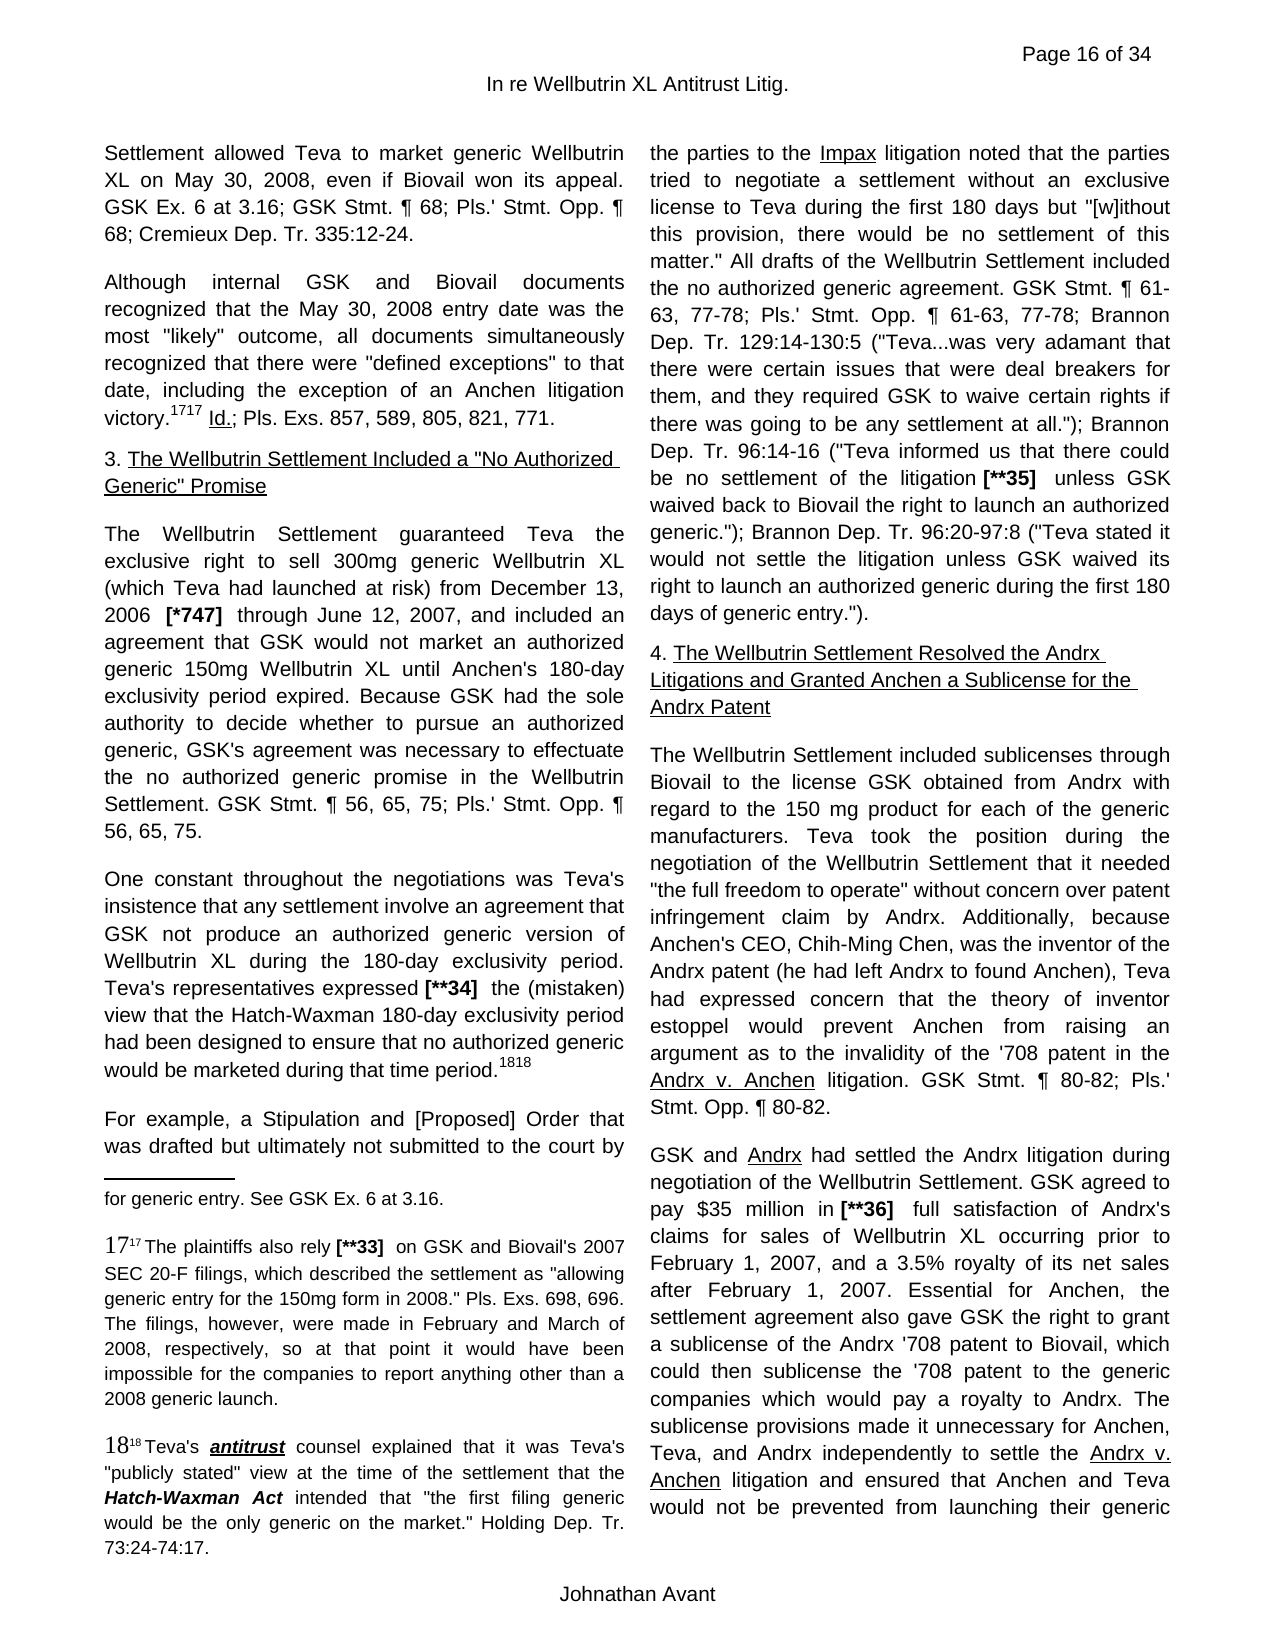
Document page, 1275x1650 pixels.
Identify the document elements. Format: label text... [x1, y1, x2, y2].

text 4. The Wellbutrin Settlement Resolved the Andrx Litigations and Granted Anchen a Sublicense for the Andrx Patent [650, 637, 1171, 719]
text For example, a Stipulation and [Proposed] Order that was drafted but ultimately not submitted to the court by the parties to the Impax litigation noted that the parties tried to negotiate a settlement without an exclusive license to Teva during the first 180 days but "[w]ithout this provision, there would be no settlement of this matter." All drafts of the Wellbutrin Settlement included the no authorized generic agreement. GSK Stmt. ¶ 61-63, 77-78; Pls.' Stmt. Opp. ¶ 61-63, 77-78; Brannon Dep. Tr. 129:14-130:5 ("Teva...was very adamant that there were certain issues that were deal breakers for them, and they required GSK to waive certain rights if there was going to be any settlement at all."); Brannon Dep. Tr. 96:14-16 ("Teva informed us that there could be no settlement of the litigation [**35] unless GSK waived back to Biovail the right to launch an authorized generic."); Brannon Dep. Tr. 96:20-97:8 ("Teva stated it would not settle the litigation unless GSK waived its right to launch an authorized generic during the first 180 days of generic entry."). [650, 137, 1171, 625]
text The Wellbutrin Settlement guaranteed Teva the exclusive right to sell 300mg generic Wellbutrin XL (which Teva had launched at risk) from December 13, 2006 [*747] through June 12, 2007, and included an agreement that GSK would not market an authorized generic 150mg Wellbutrin XL until Anchen's 180-day exclusivity period expired. Because GSK had the sole authority to decide whether to pursue an authorized generic, GSK's agreement was necessary to effectuate the no authorized generic promise in the Wellbutrin Settlement. GSK Stmt. ¶ 56, 65, 75; Pls.' Stmt. Opp. ¶ 56, 65, 75. [104, 518, 625, 843]
text The Wellbutrin Settlement included sublicenses through Biovail to the license GSK obtained from Andrx with regard to the 150 mg product for each of the generic manufacturers. Teva took the position during the negotiation of the Wellbutrin Settlement that it needed "the full freedom to operate" without concern over patent infringement claim by Andrx. Additionally, because Anchen's CEO, Chih-Ming Chen, was the inventor of the Andrx patent (he had left Andrx to found Anchen), Teva had expressed concern that the theory of inventor estoppel would prevent Anchen from raising an argument as to the invalidity of the '708 patent in the Andrx v. Anchen litigation. GSK Stmt. ¶ 80-82; Pls.' Stmt. Opp. ¶ 80-82. [650, 739, 1171, 1119]
text Although internal GSK and Biovail documents recognized that the May 30, 2008 entry date was the most "likely" outcome, all documents simultaneously recognized that there were "defined exceptions" to that date, including the exception of an Anchen litigation victory.17 Id.; Pls. Exs. 857, 589, 805, 821, 771. [104, 267, 625, 431]
text 3. The Wellbutrin Settlement Included a "No Authorized Generic" Promise [104, 443, 625, 497]
text One constant throughout the negotiations was Teva's insistence that any settlement involve an agreement that GSK not produce an authorized generic version of Wellbutrin XL during the 180-day exclusivity period. Teva's representatives expressed [**34] the (mistaken) view that the Hatch-Waxman 180-day exclusivity period had been designed to ensure that no authorized generic would be marketed during that time period.18 [104, 864, 625, 1082]
